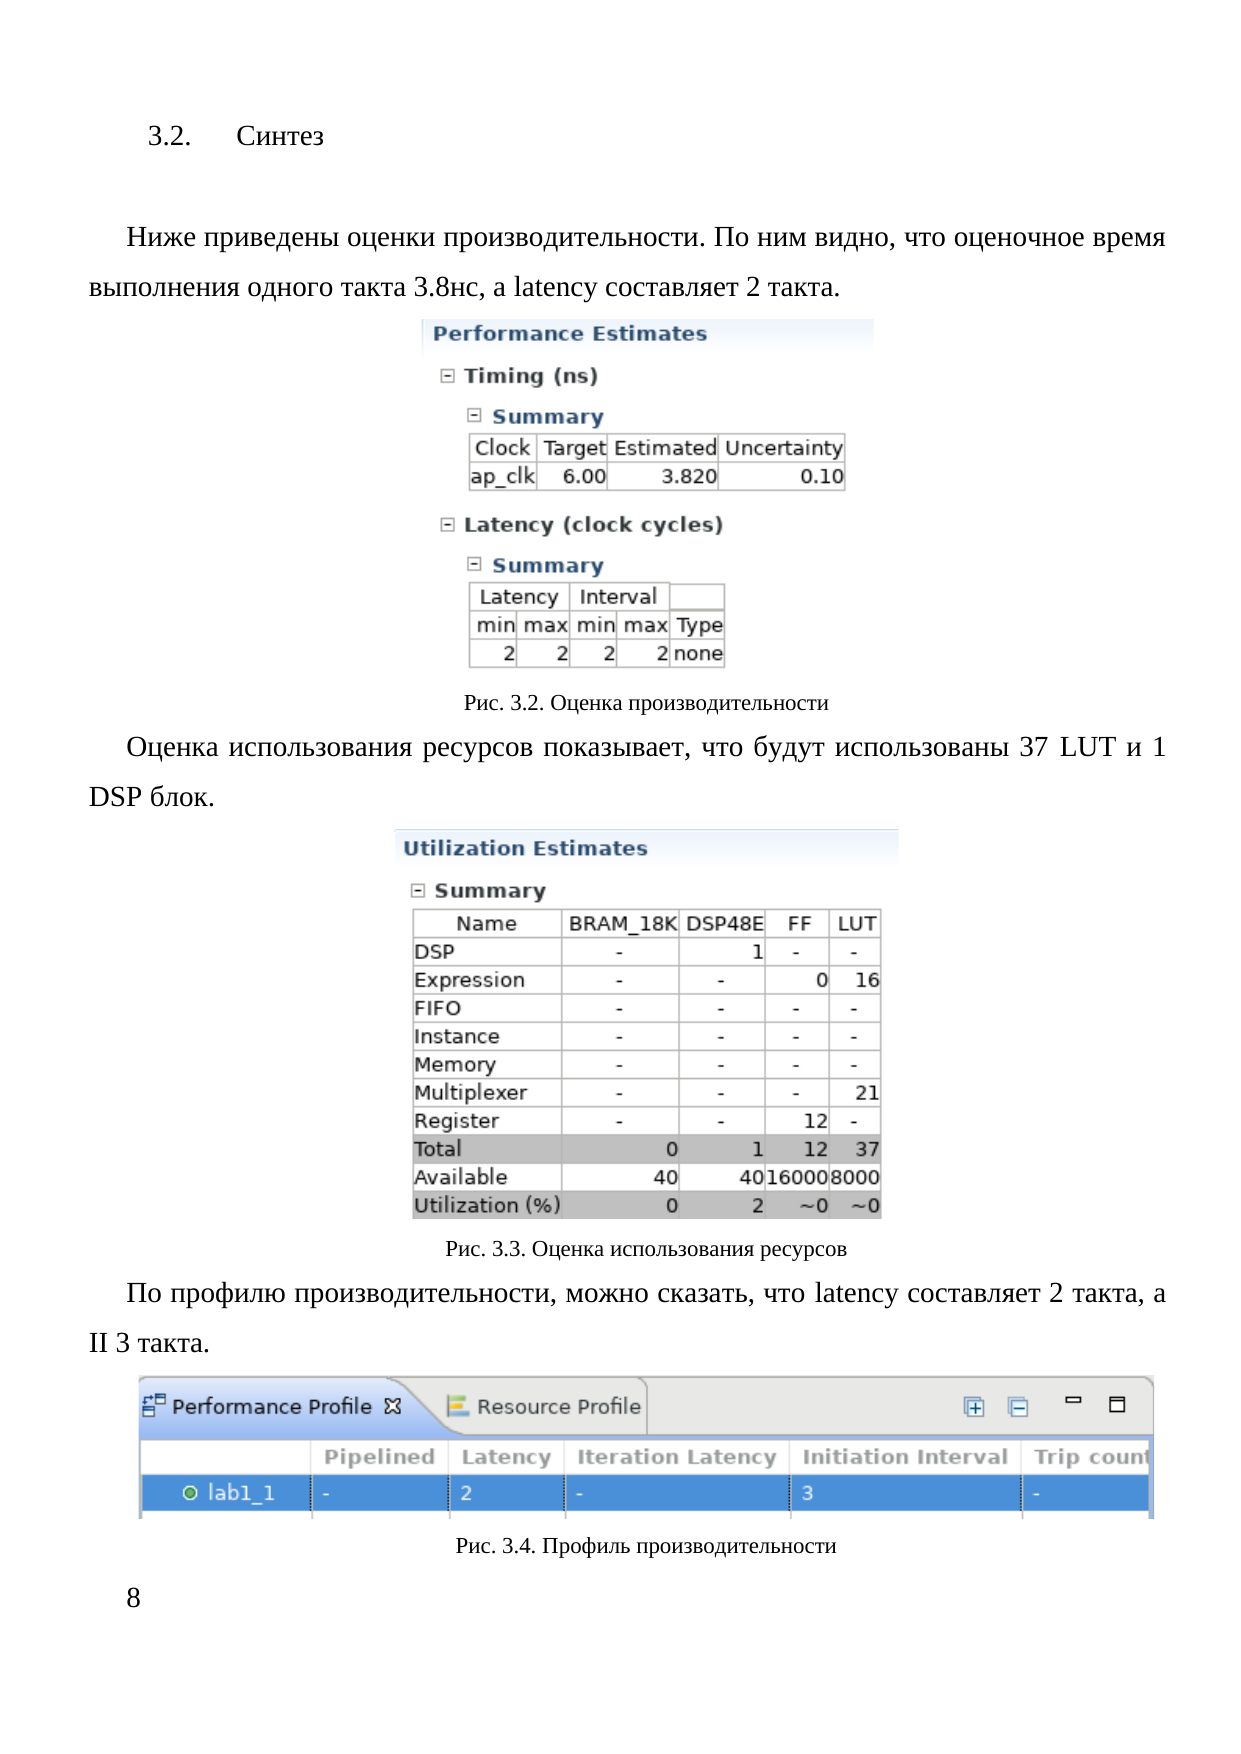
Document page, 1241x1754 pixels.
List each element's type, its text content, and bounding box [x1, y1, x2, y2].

list Синтез [148, 118, 1167, 152]
picture [419, 319, 874, 673]
picture [394, 829, 899, 1219]
text Ниже приведены оценки производительности. По ним видно, что оценочное время выполнения одного такта 3.8нс, а latency составляет 2 такта. [89, 219, 1167, 303]
text По профилю производительности, можно сказать, что latency составляет 2 такта, а II 3 такта. [89, 1275, 1167, 1358]
text Оценка использования ресурсов показывает, что будут использованы 37 LUT и 1 DSP блок. [89, 729, 1167, 813]
text Рис. 3.4. Профиль производительности [89, 1532, 1167, 1558]
text Рис. 3.2. Оценка производительности [89, 689, 1167, 716]
picture [138, 1375, 1155, 1519]
text Рис. 3.3. Оценка использования ресурсов [89, 1235, 1167, 1262]
